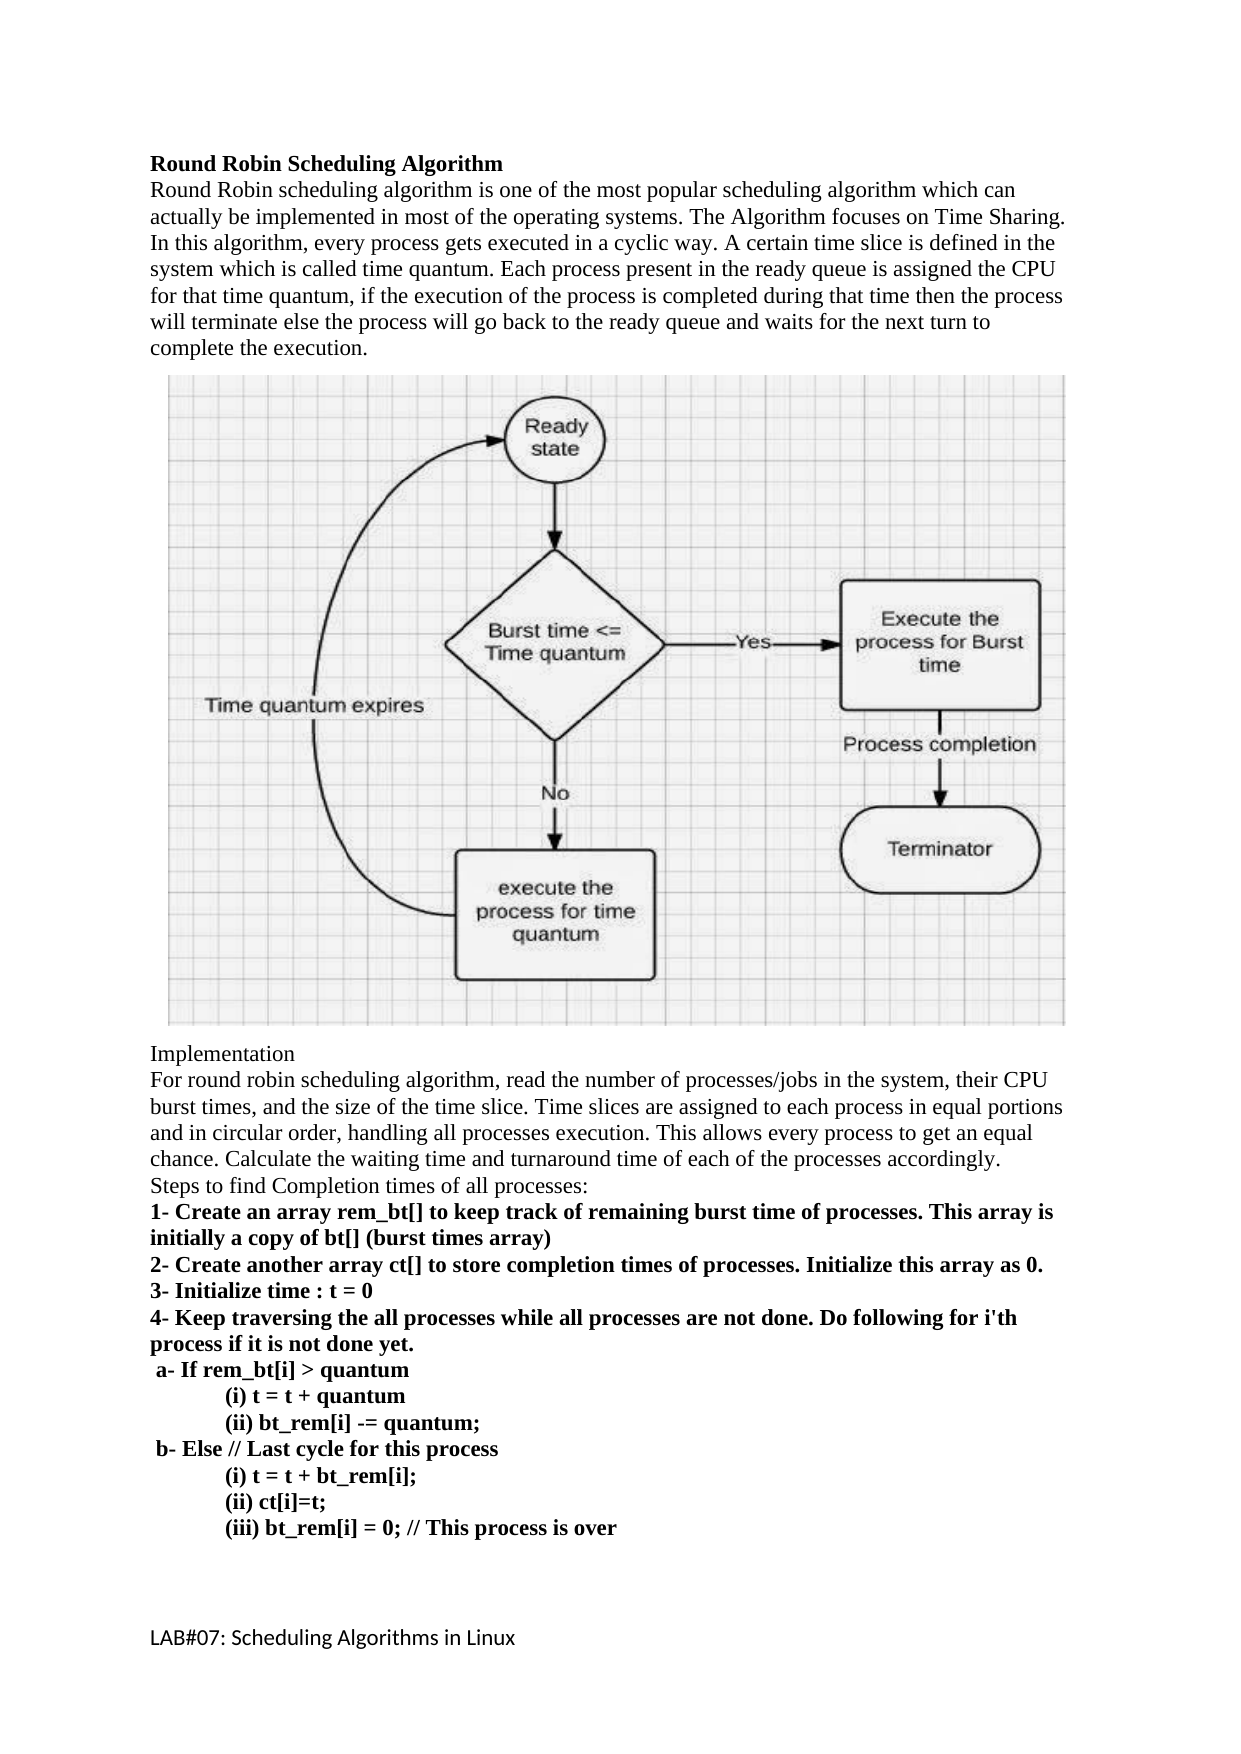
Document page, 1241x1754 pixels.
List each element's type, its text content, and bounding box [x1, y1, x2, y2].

text In this algorithm, every process gets executed in a cyclic way. A certain time slice is defined in the [150, 229, 1090, 255]
text (i) t = t + quantum [150, 1383, 1090, 1409]
text complete the execution. [150, 334, 1090, 360]
text and in circular order, handling all processes execution. This allows every process to get an equal [150, 1119, 1090, 1145]
text (iii) bt_rem[i] = 0; // This process is over [150, 1514, 1090, 1541]
text burst times, and the size of the time slice. Time slices are assigned to each process in equal portions [150, 1093, 1090, 1119]
text system which is called time quantum. Each process present in the ready queue is assigned the CPU [150, 255, 1090, 282]
text Round Robin Scheduling Algorithm [150, 150, 1090, 176]
text for that time quantum, if the execution of the process is completed during that time then the process [150, 282, 1090, 308]
text (ii) ct[i]=t; [150, 1488, 1090, 1514]
text Round Robin scheduling algorithm is one of the most popular scheduling algorithm which can [150, 176, 1090, 203]
text Implementation [150, 1040, 1090, 1066]
text chance. Calculate the waiting time and turnaround time of each of the processes accordingly. [150, 1145, 1090, 1172]
text will terminate else the process will go back to the ready queue and waits for the next turn to [150, 308, 1090, 334]
text a- If rem_bt[i] > quantum [150, 1356, 1090, 1383]
text 3- Initialize time : t = 0 [150, 1277, 1090, 1303]
text 1- Create an array rem_bt[] to keep track of remaining burst time of processes. This array is initially a copy of bt[] (burst times array) [150, 1198, 1090, 1251]
text 2- Create another array ct[] to store completion times of processes. Initialize this array as 0. [150, 1251, 1090, 1277]
text actually be implemented in most of the operating systems. The Algorithm focuses on Time Sharing. [150, 203, 1090, 229]
text (ii) bt_rem[i] -= quantum; [150, 1409, 1090, 1435]
text (i) t = t + bt_rem[i]; [150, 1462, 1090, 1488]
text b- Else // Last cycle for this process [150, 1435, 1090, 1462]
text For round robin scheduling algorithm, read the number of processes/jobs in the system, their CPU [150, 1066, 1090, 1093]
picture [150, 360, 1091, 1040]
text 4- Keep traversing the all processes while all processes are not done. Do following for i'th process if it is not done yet. [150, 1303, 1090, 1356]
text Steps to find Completion times of all processes: [150, 1172, 1090, 1198]
